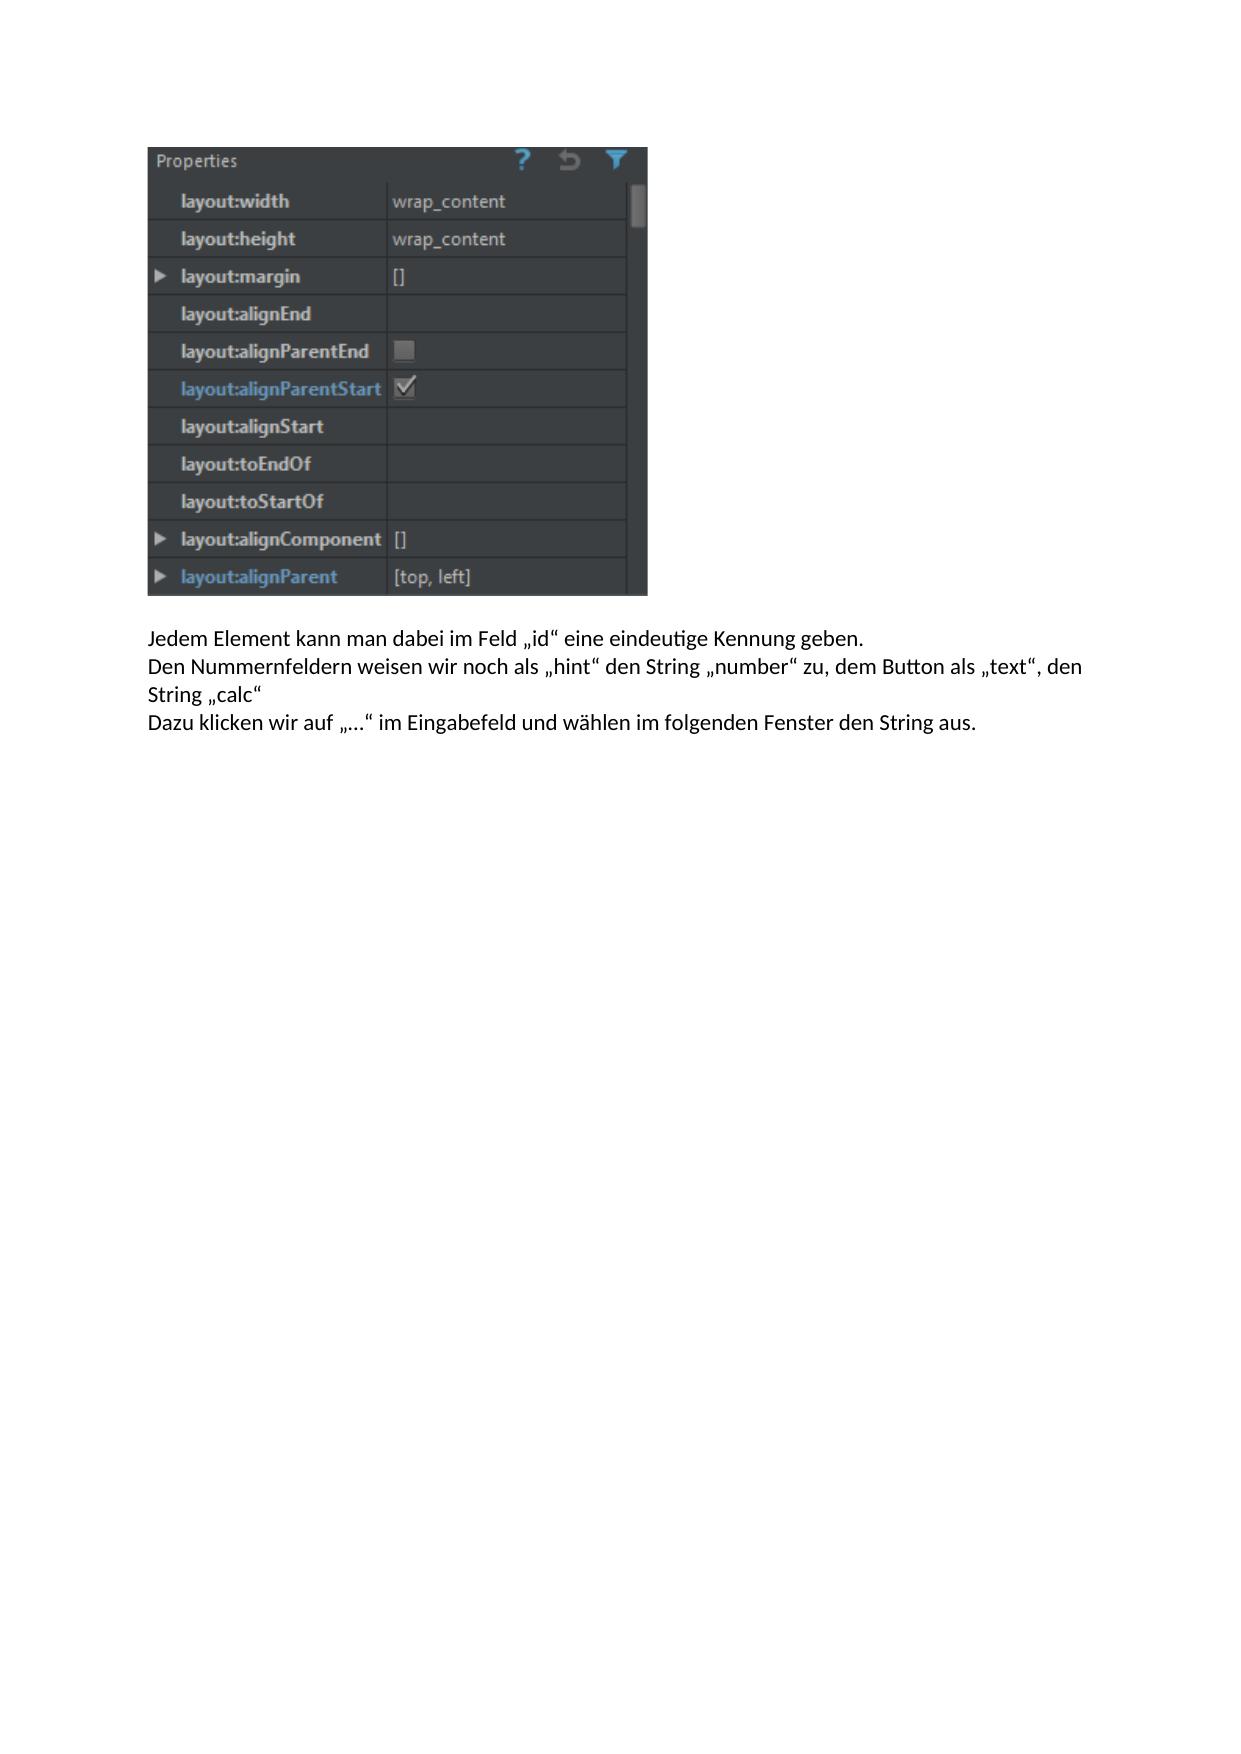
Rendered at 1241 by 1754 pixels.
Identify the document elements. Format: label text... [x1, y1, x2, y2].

text Dazu klicken wir auf „…“ im Eingabefeld und wählen im folgenden Fenster den String aus. [148, 708, 1093, 736]
text Den Nummernfeldern weisen wir noch als „hint“ den String „number“ zu, dem Button als „text“, den String „calc“ [148, 652, 1093, 708]
text Jedem Element kann man dabei im Feld „id“ eine eindeutige Kennung geben. [148, 624, 1093, 652]
picture [147, 147, 648, 596]
